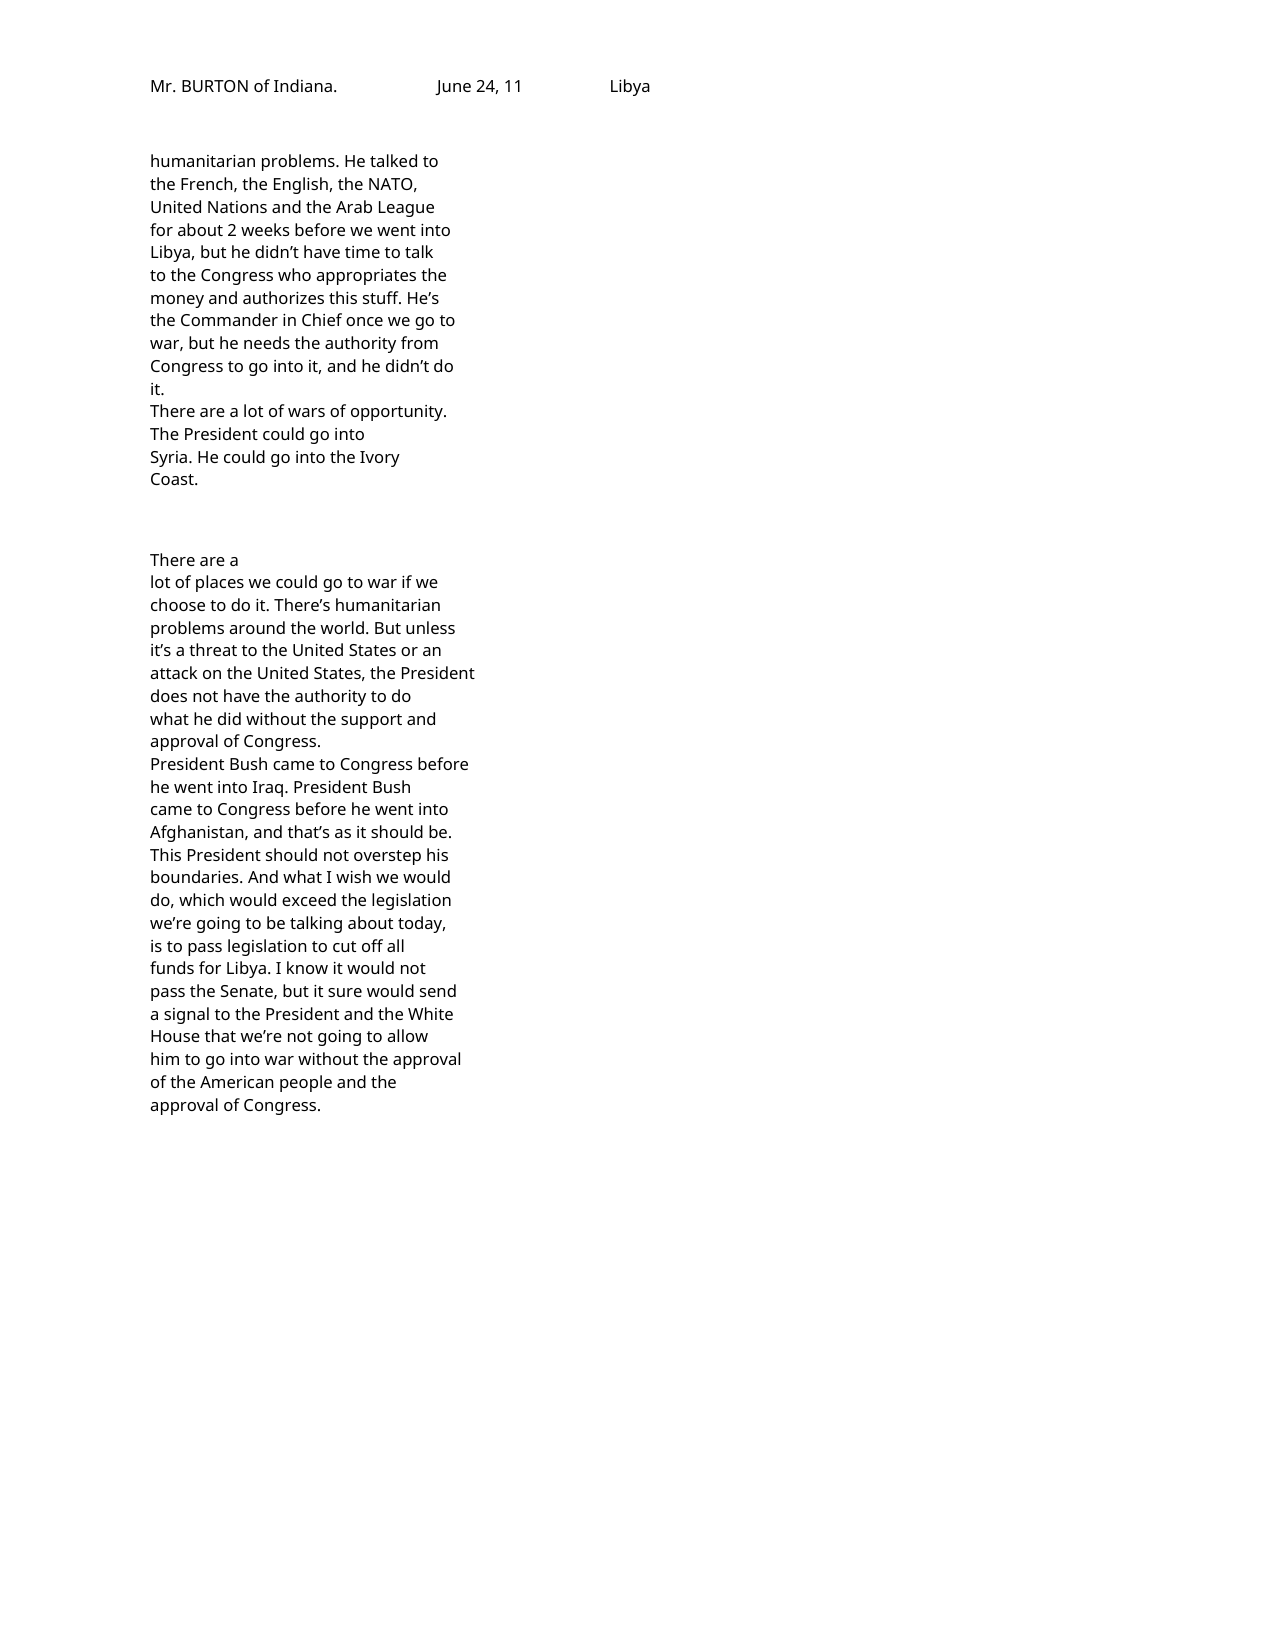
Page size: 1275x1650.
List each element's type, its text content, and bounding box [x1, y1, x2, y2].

text the French, the English, the NATO, [150, 173, 1125, 195]
text humanitarian problems. He talked to [150, 150, 1125, 173]
text attack on the United States, the President [150, 662, 1125, 684]
text the Commander in Chief once we go to [150, 309, 1125, 332]
text do, which would exceed the legislation [150, 889, 1125, 911]
text a signal to the President and the White [150, 1002, 1125, 1025]
text he went into Iraq. President Bush [150, 775, 1125, 798]
text it’s a threat to the United States or an [150, 639, 1125, 662]
text money and authorizes this stuff. He’s [150, 286, 1125, 309]
text approval of Congress. [150, 730, 1125, 752]
text we’re going to be talking about today, [150, 911, 1125, 934]
text came to Congress before he went into [150, 798, 1125, 821]
text lot of places we could go to war if we [150, 571, 1125, 593]
text This President should not overstep his [150, 843, 1125, 866]
text approval of Congress. [150, 1093, 1125, 1116]
text of the American people and the [150, 1070, 1125, 1093]
text President Bush came to Congress before [150, 752, 1125, 775]
text him to go into war without the approval [150, 1048, 1125, 1070]
text There are a [150, 548, 1125, 571]
text does not have the authority to do [150, 684, 1125, 707]
text boundaries. And what I wish we would [150, 866, 1125, 889]
text pass the Senate, but it sure would send [150, 979, 1125, 1002]
text funds for Libya. I know it would not [150, 957, 1125, 979]
text what he did without the support and [150, 707, 1125, 730]
text Congress to go into it, and he didn’t do [150, 354, 1125, 377]
text is to pass legislation to cut off all [150, 934, 1125, 957]
text problems around the world. But unless [150, 616, 1125, 639]
text Coast. [150, 468, 1125, 491]
text Afghanistan, and that’s as it should be. [150, 821, 1125, 843]
text Syria. He could go into the Ivory [150, 445, 1125, 468]
text to the Congress who appropriates the [150, 263, 1125, 286]
text The President could go into [150, 422, 1125, 445]
text House that we’re not going to allow [150, 1025, 1125, 1048]
text choose to do it. There’s humanitarian [150, 593, 1125, 616]
text it. [150, 377, 1125, 400]
text United Nations and the Arab League [150, 195, 1125, 218]
text for about 2 weeks before we went into [150, 218, 1125, 241]
text There are a lot of wars of opportunity. [150, 400, 1125, 422]
text war, but he needs the authority from [150, 332, 1125, 354]
text Libya, but he didn’t have time to talk [150, 241, 1125, 263]
